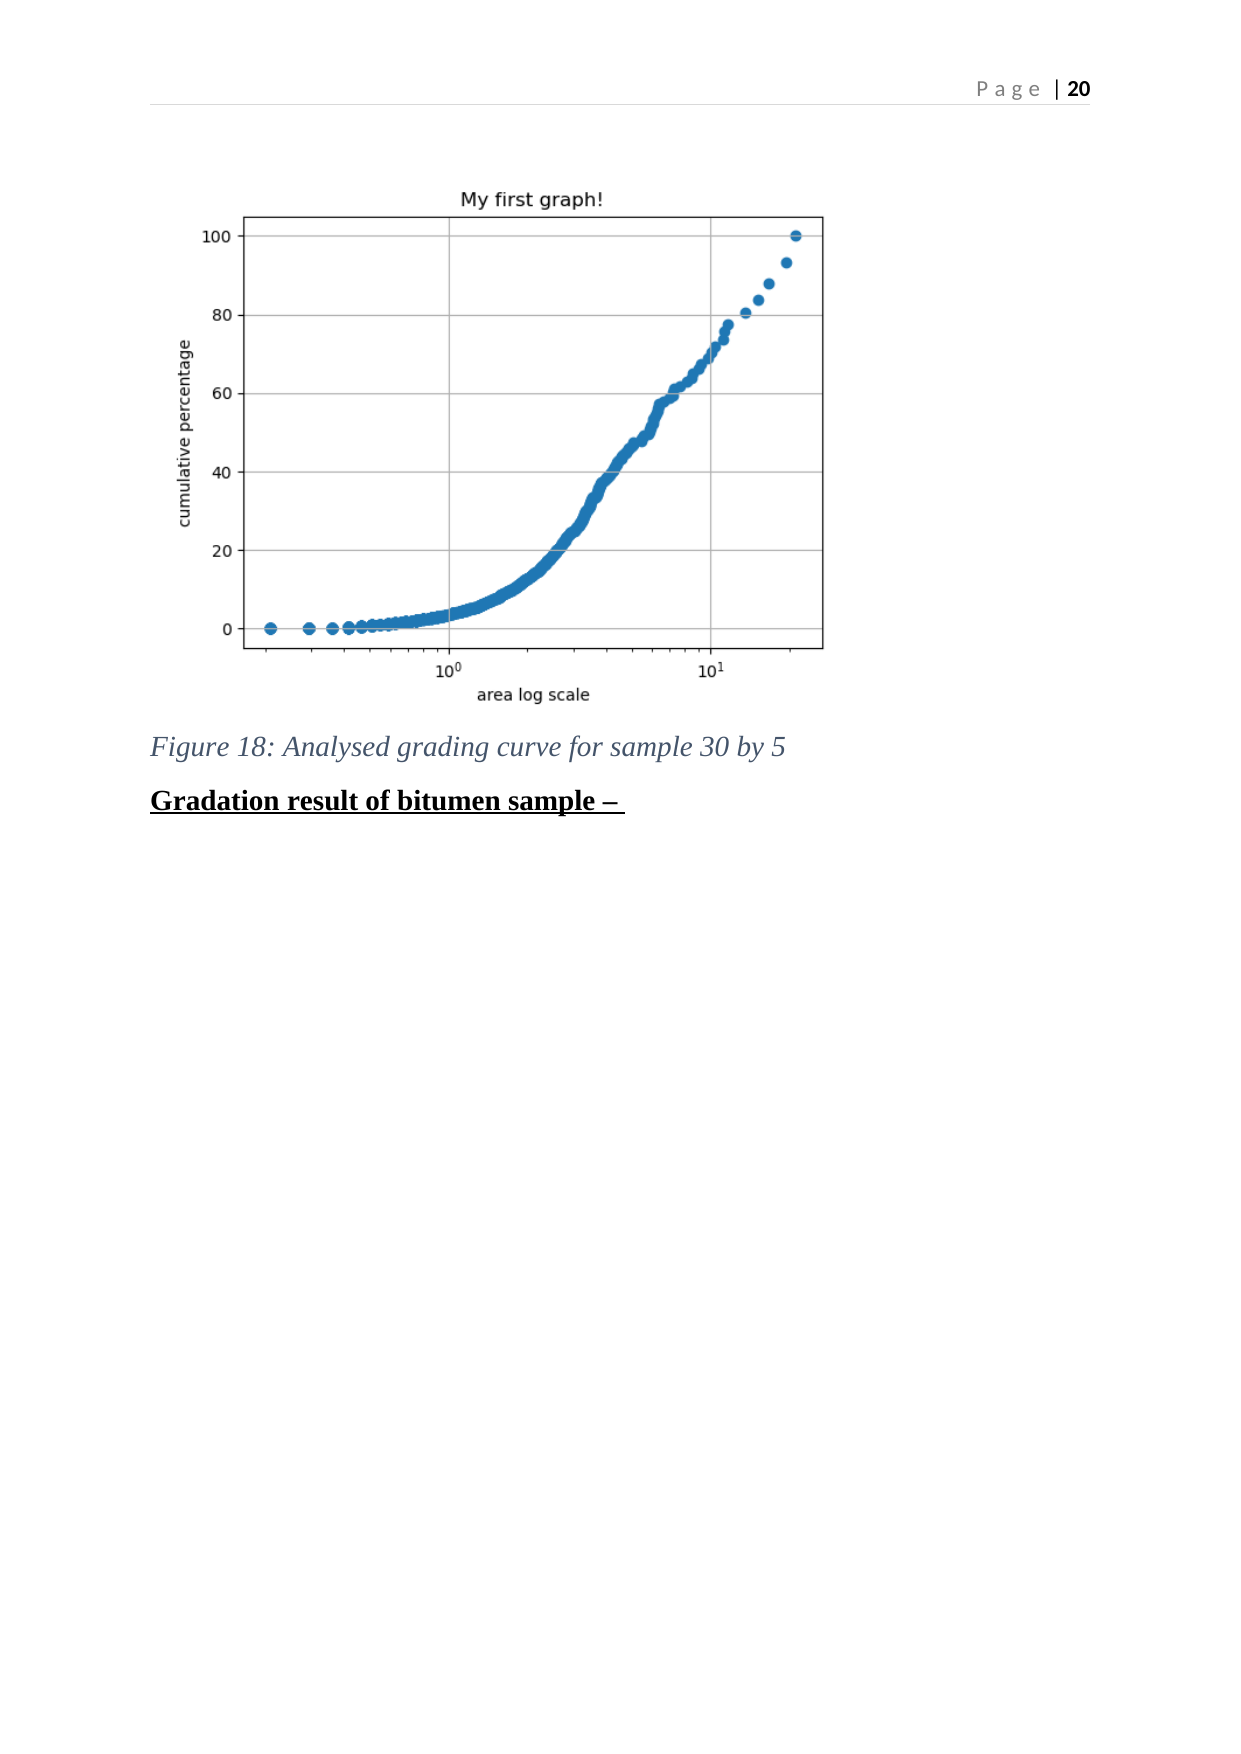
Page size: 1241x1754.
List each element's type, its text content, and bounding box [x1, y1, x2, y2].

text Figure 18: Analysed grading curve for sample 30 by 5 [150, 729, 1090, 762]
text Gradation result of bitumen sample – [150, 783, 1090, 817]
picture [150, 150, 897, 710]
